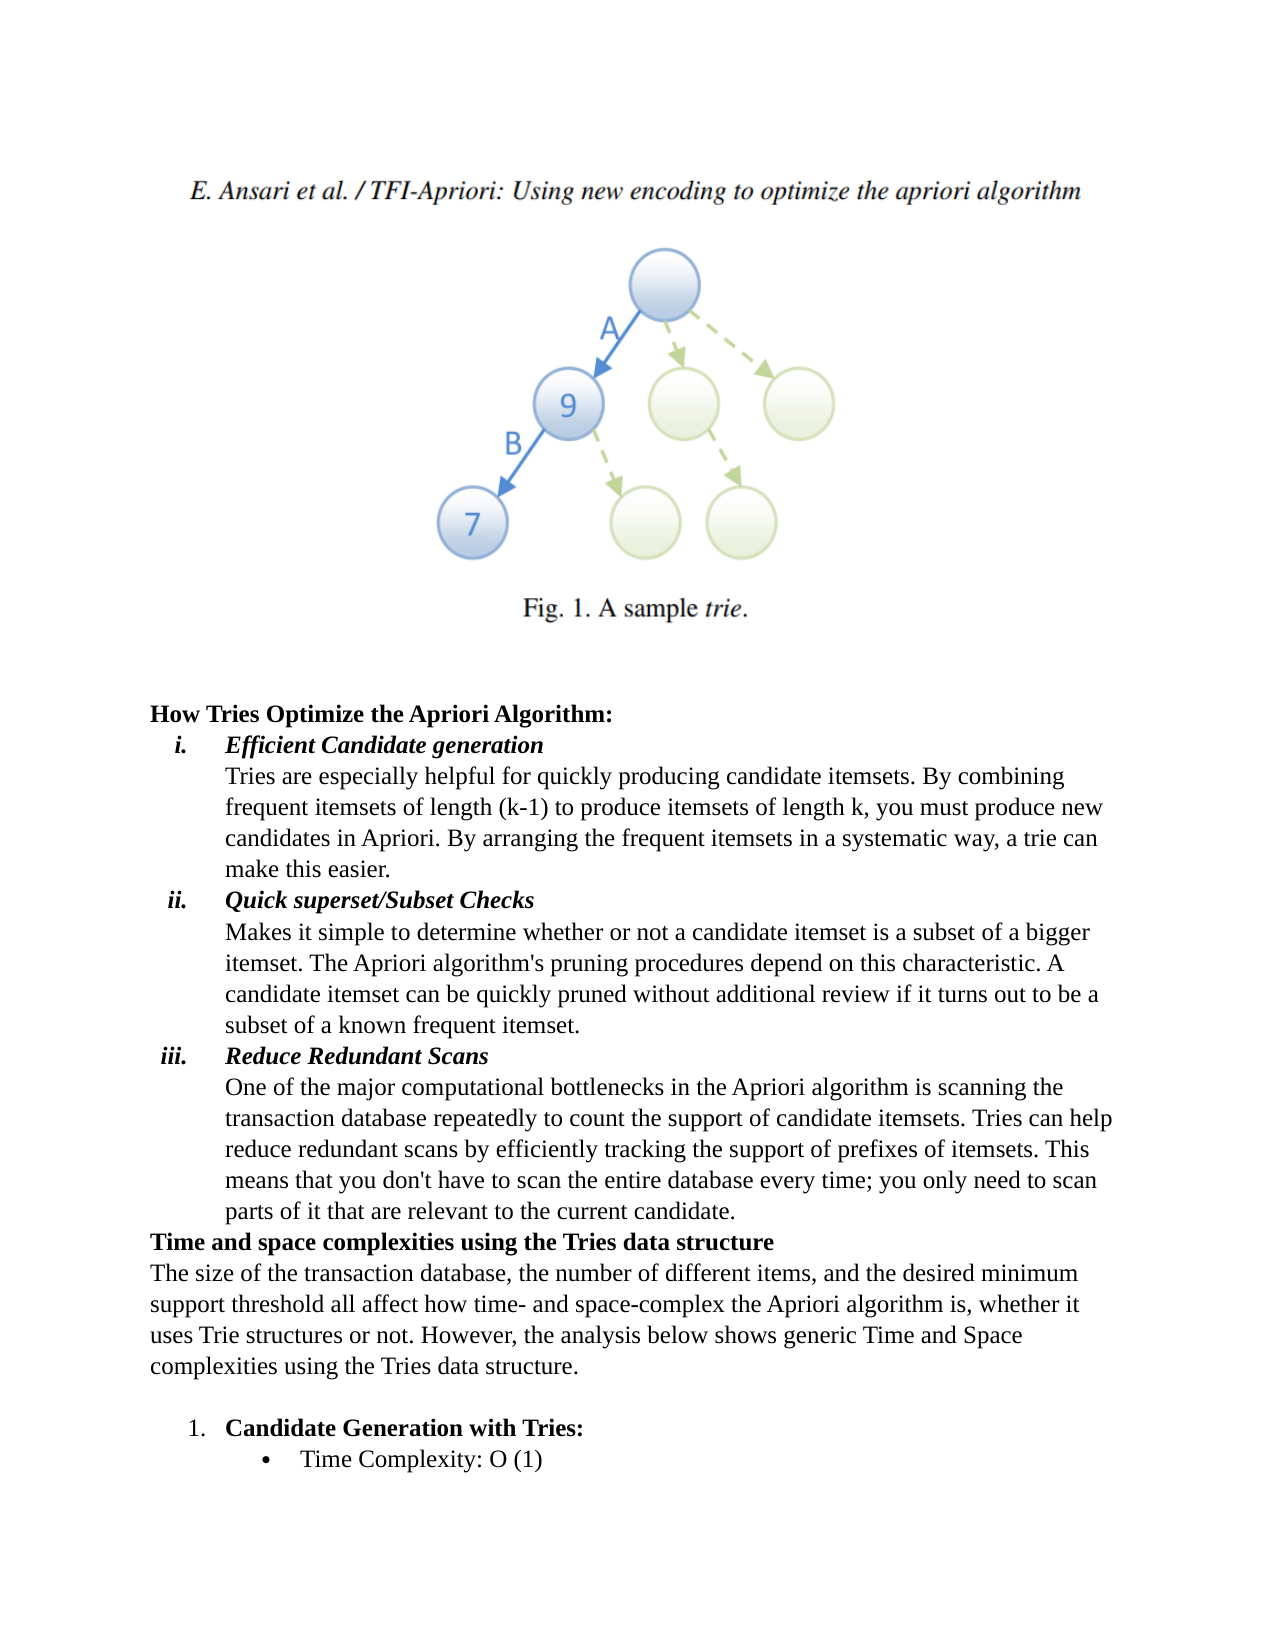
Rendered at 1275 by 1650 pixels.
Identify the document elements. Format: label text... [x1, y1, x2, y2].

list Reduce Redundant Scans [187, 1041, 1125, 1069]
list Time Complexity: O (1) [262, 1444, 1125, 1473]
list Candidate Generation with Tries: [187, 1413, 1125, 1442]
text Time and space complexities using the Tries data structure [150, 1227, 1125, 1256]
list Makes it simple to determine whether or not a candidate itemset is a subset of a bigger itemset. The Apriori algorithm's pruning procedures depend on this characteristic. A candidate itemset can be quickly pruned without additional review if it turns out to be a subset of a known frequent itemset. [225, 917, 1125, 1038]
list Quick superset/Subset Checks [187, 886, 1125, 914]
list Efficient Candidate generation [187, 730, 1125, 759]
picture [150, 150, 1125, 636]
list One of the major computational bottlenecks in the Apriori algorithm is scanning the transaction database repeatedly to count the support of candidate itemsets. Tries can help reduce redundant scans by efficiently tracking the support of prefixes of itemsets. This means that you don't have to scan the entire database every time; you only need to scan parts of it that are relevant to the current candidate. [225, 1072, 1125, 1225]
text The size of the transaction database, the number of different items, and the desired minimum support threshold all affect how time- and space-complex the Apriori algorithm is, whether it uses Trie structures or not. However, the analysis below shows generic Time and Space complexities using the Tries data structure. [150, 1258, 1125, 1380]
text How Tries Optimize the Apriori Algorithm: [150, 699, 1125, 728]
list Tries are especially helpful for quickly producing candidate itemsets. By combining frequent itemsets of length (k-1) to produce itemsets of length k, you must produce new candidates in Apriori. By arranging the frequent itemsets in a systematic way, a trie can make this easier. [225, 761, 1125, 883]
